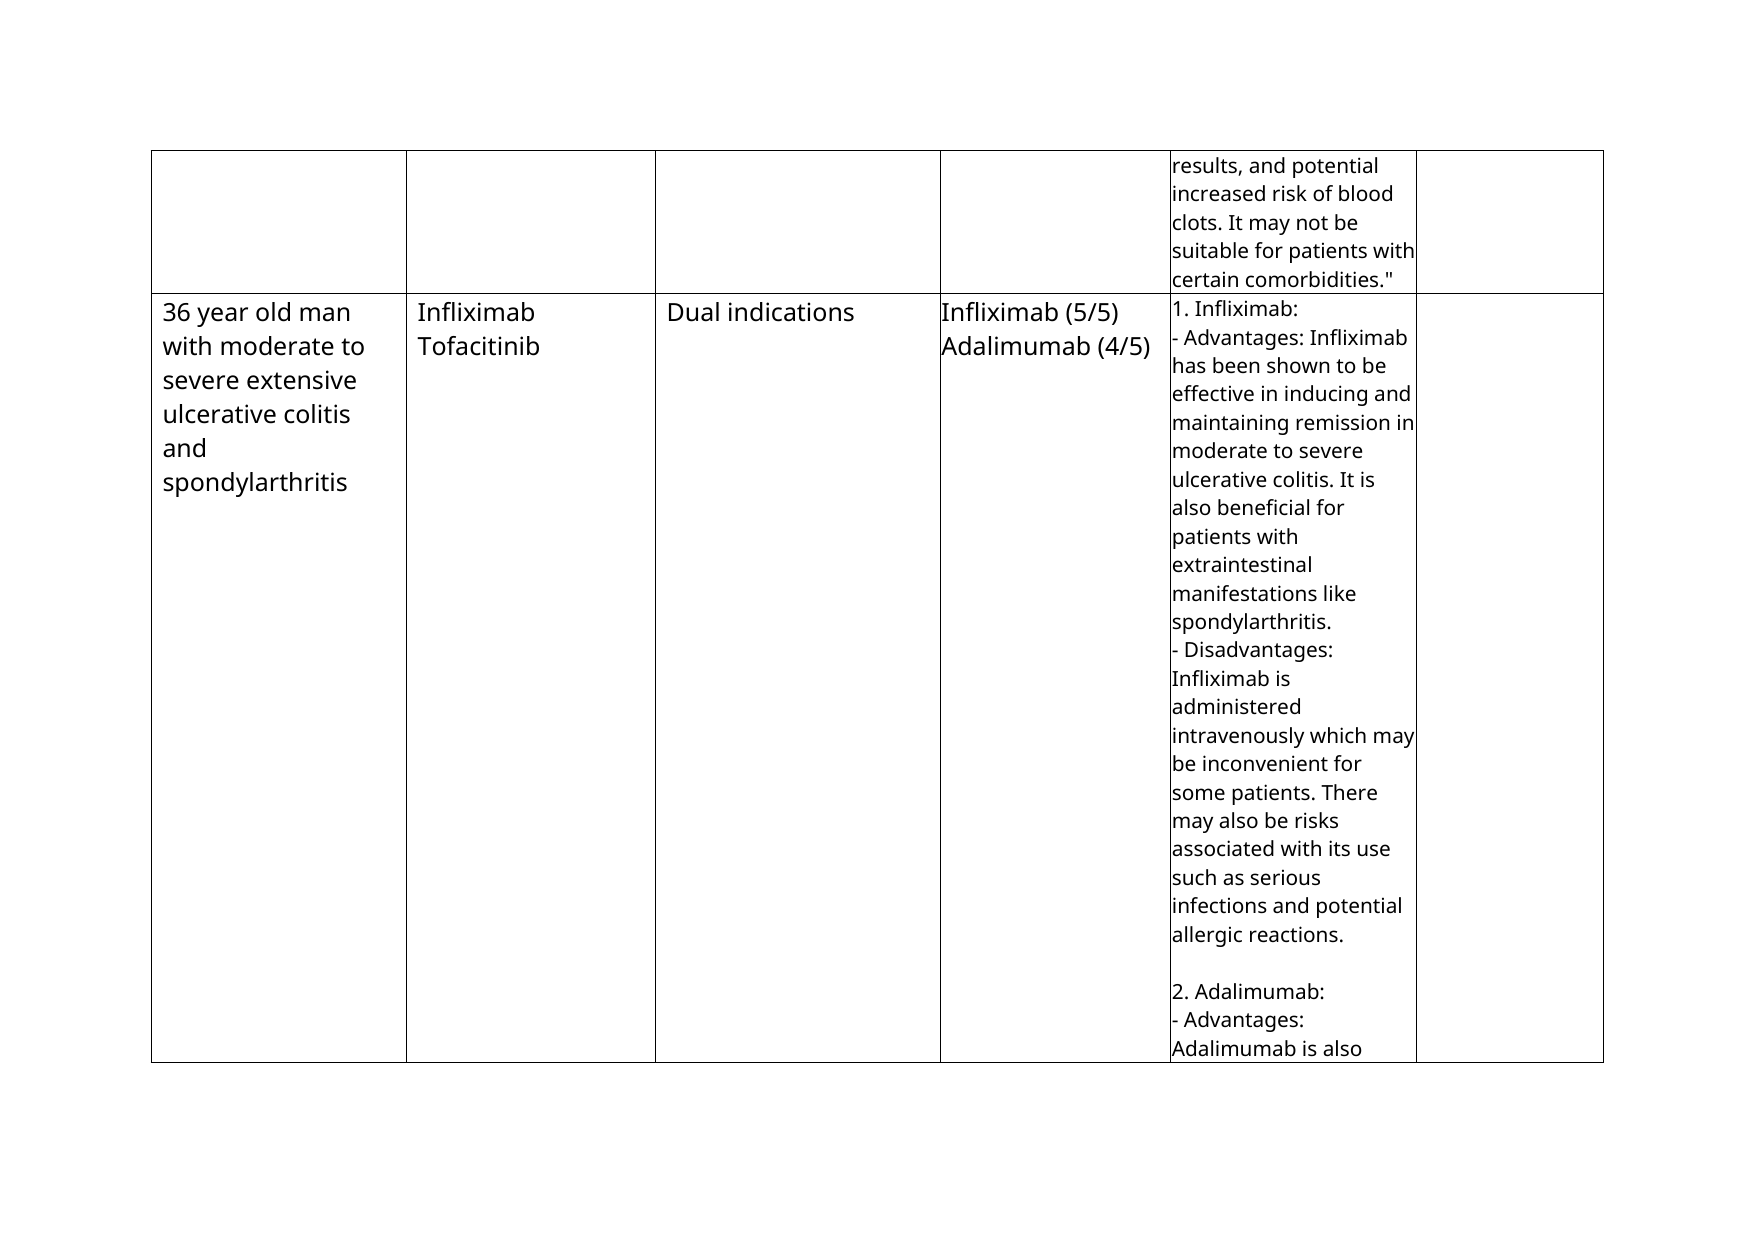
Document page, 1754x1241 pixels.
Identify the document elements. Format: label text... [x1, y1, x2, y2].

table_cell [941, 151, 1170, 293]
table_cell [152, 294, 406, 1062]
table_cell [1417, 294, 1603, 1062]
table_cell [407, 294, 655, 1062]
table_cell Dual indications [656, 294, 940, 1062]
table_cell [941, 294, 1170, 1062]
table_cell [1171, 294, 1416, 1062]
table_cell [1417, 151, 1603, 293]
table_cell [152, 151, 406, 293]
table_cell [1171, 151, 1416, 293]
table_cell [407, 151, 655, 293]
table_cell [656, 151, 940, 293]
